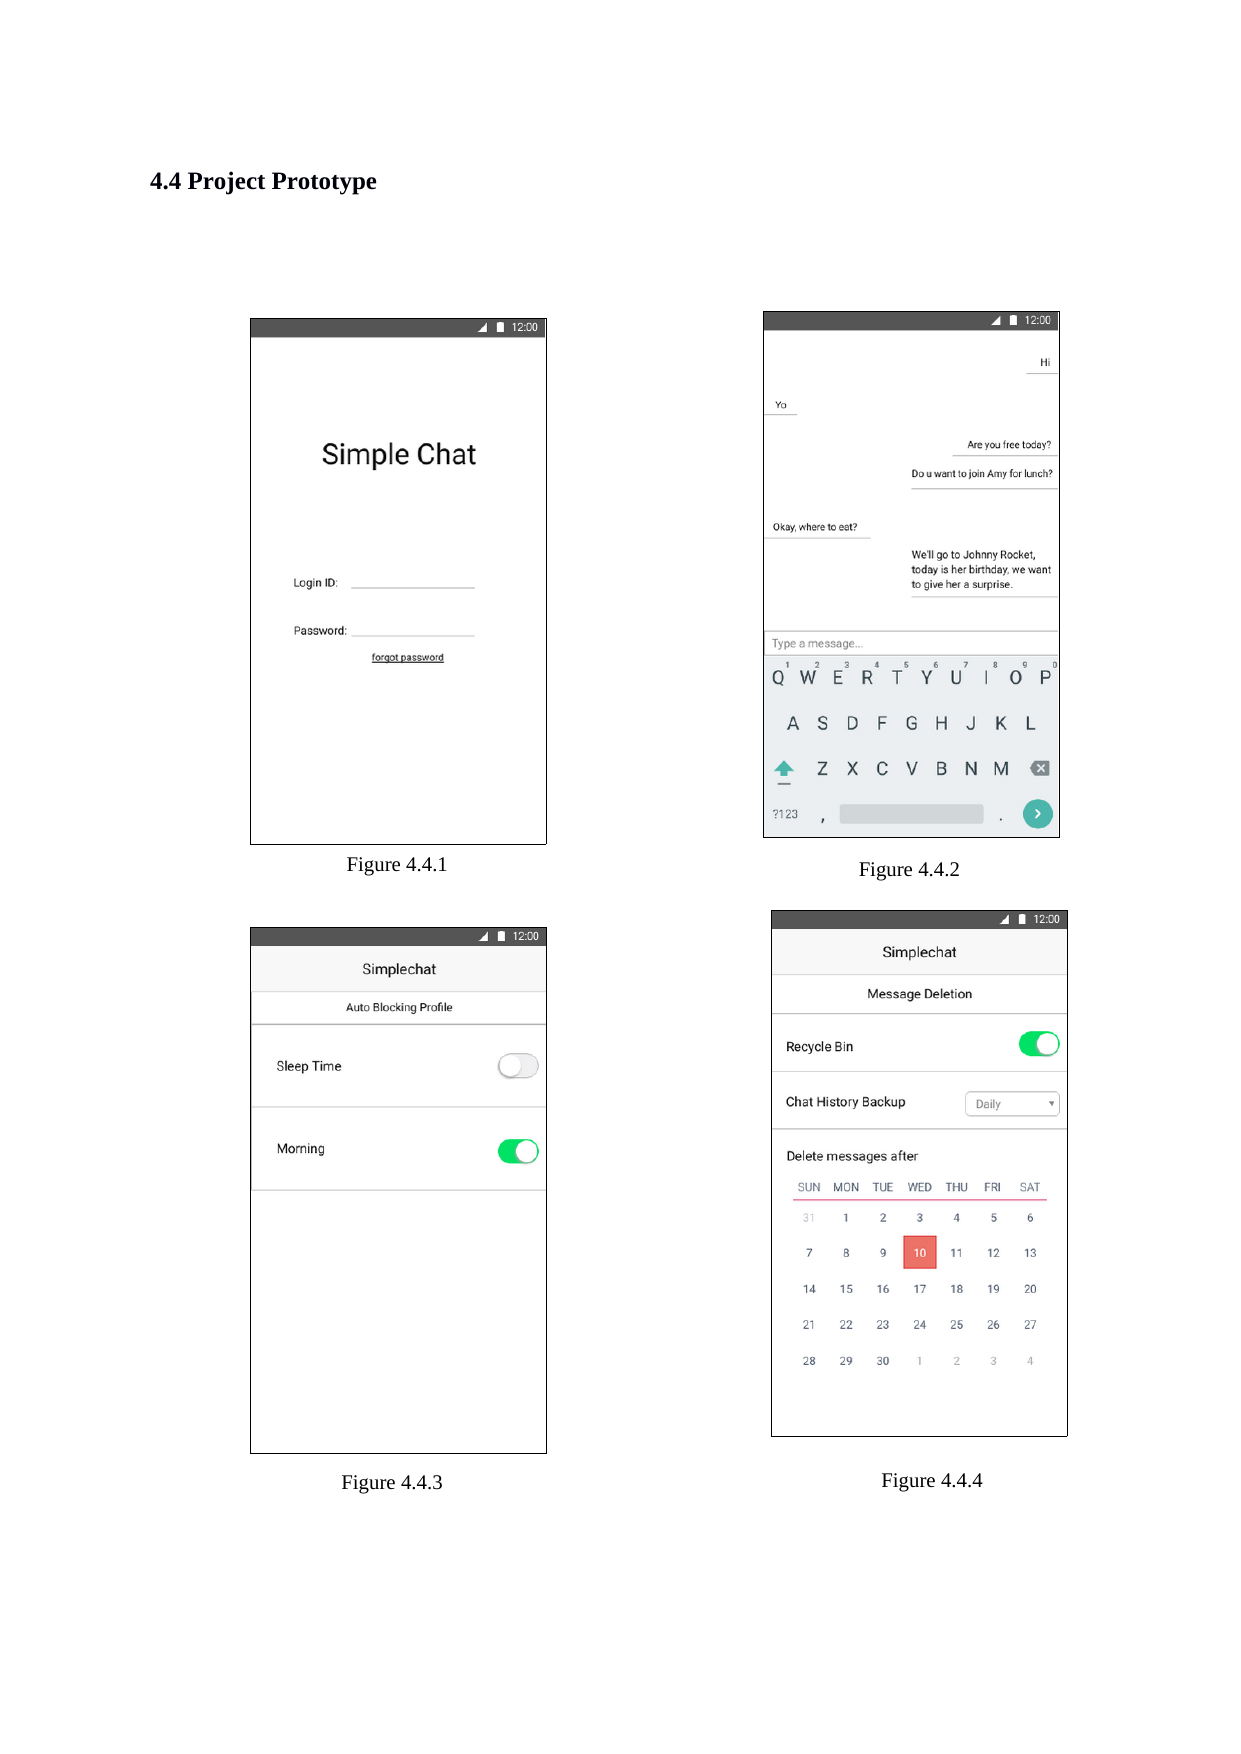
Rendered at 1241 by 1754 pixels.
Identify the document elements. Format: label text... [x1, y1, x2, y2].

picture [764, 312, 1058, 837]
text 4.4 Project Prototype [150, 164, 1090, 198]
picture [772, 911, 1067, 1436]
picture [251, 319, 545, 844]
picture [251, 928, 546, 1453]
